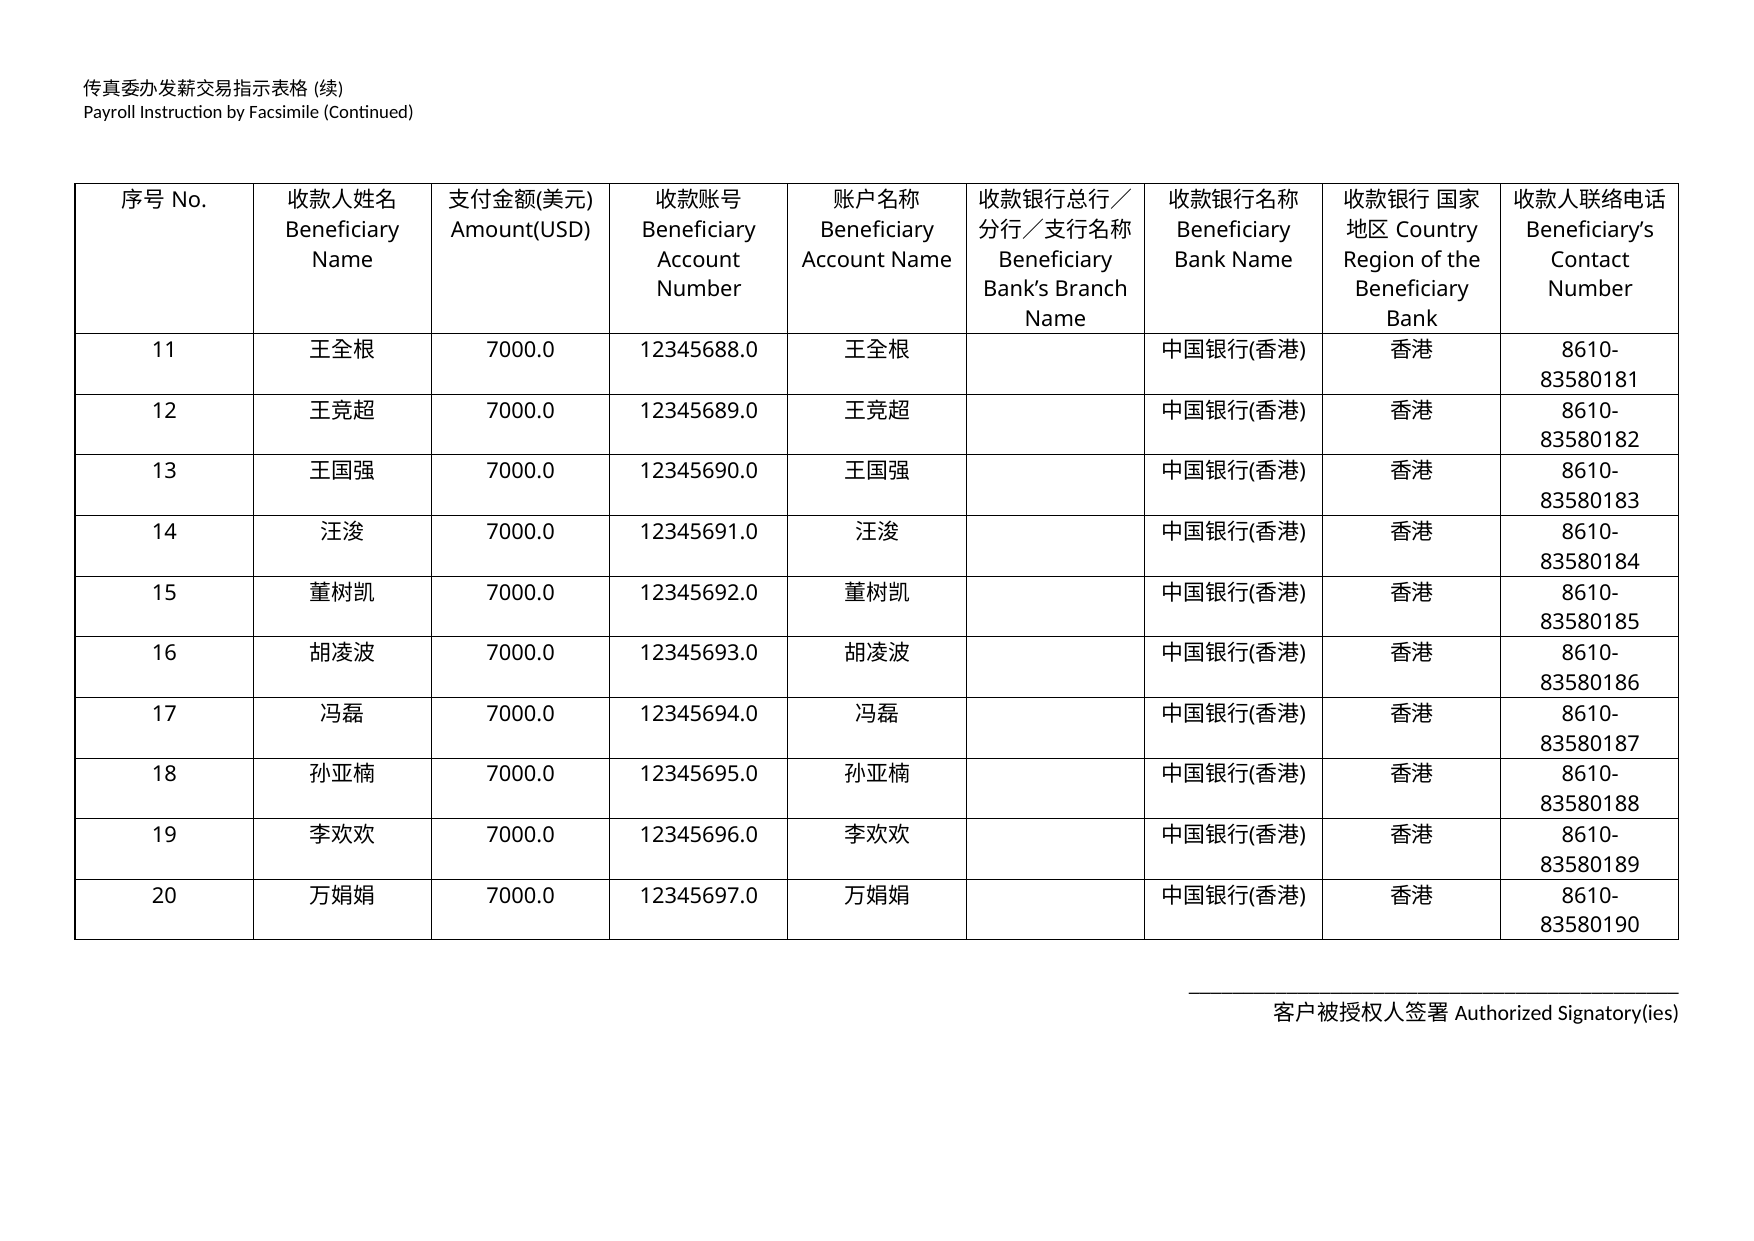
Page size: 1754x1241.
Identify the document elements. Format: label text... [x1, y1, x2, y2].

table_cell 7000.0 [432, 516, 609, 576]
table_cell 冯磊 [788, 698, 966, 757]
table_cell 12345689.0 [610, 395, 787, 454]
table_cell 7000.0 [432, 819, 609, 879]
table_cell 12345695.0 [610, 759, 787, 818]
table_cell 汪浚 [788, 516, 966, 576]
table_cell 中国银行(香港) [1145, 577, 1322, 636]
text _____________________________________________ [83, 970, 1679, 997]
table_cell 7000.0 [432, 395, 609, 454]
table_cell 中国银行(香港) [1145, 698, 1322, 757]
table_cell 7000.0 [432, 880, 609, 939]
table_cell 香港 [1323, 334, 1500, 394]
table_cell 王竞超 [788, 395, 966, 454]
table_cell 中国银行(香港) [1145, 880, 1322, 939]
table_cell 香港 [1323, 455, 1500, 515]
table_cell 17 [76, 698, 253, 757]
table_header 收款银行名称 Beneficiary Bank Name [1145, 184, 1322, 333]
table_cell 8610-83580182 [1501, 395, 1678, 454]
table_cell 8610-83580185 [1501, 577, 1678, 636]
table_cell 孙亚楠 [254, 759, 431, 818]
table_cell 胡凌波 [254, 637, 431, 697]
table_cell 中国银行(香港) [1145, 395, 1322, 454]
table_cell 11 [76, 334, 253, 394]
table_cell 14 [76, 516, 253, 576]
table_header 收款人联络电话 Beneficiary’s Contact Number [1501, 184, 1678, 333]
table_header 支付金额(美元) Amount(USD) [432, 184, 609, 333]
table_cell 7000.0 [432, 759, 609, 818]
table_cell 香港 [1323, 395, 1500, 454]
table_cell 中国银行(香港) [1145, 455, 1322, 515]
table_header 收款账号 Beneficiary Account Number [610, 184, 787, 333]
table_cell 8610-83580184 [1501, 516, 1678, 576]
table_cell 香港 [1323, 819, 1500, 879]
table_cell 12345697.0 [610, 880, 787, 939]
text 传真委办发薪交易指示表格 (续) [83, 75, 1679, 101]
table_cell 李欢欢 [788, 819, 966, 879]
table_cell 李欢欢 [254, 819, 431, 879]
table_cell 12 [76, 395, 253, 454]
table_header 收款人姓名 Beneficiary Name [254, 184, 431, 333]
table_header 收款银行总行／分行／支行名称 Beneficiary Bank’s Branch Name [967, 184, 1144, 333]
table_cell 中国银行(香港) [1145, 759, 1322, 818]
table_cell [967, 455, 1144, 515]
table_cell 冯磊 [254, 698, 431, 757]
table_cell 胡凌波 [788, 637, 966, 697]
table_cell [967, 698, 1144, 757]
table_cell 7000.0 [432, 698, 609, 757]
table_cell 香港 [1323, 637, 1500, 697]
table_header 序号 No. [76, 184, 253, 333]
table_cell [967, 395, 1144, 454]
table_cell 香港 [1323, 516, 1500, 576]
table_cell [967, 819, 1144, 879]
table_cell 7000.0 [432, 455, 609, 515]
table_cell 王全根 [788, 334, 966, 394]
table_cell 12345692.0 [610, 577, 787, 636]
table_cell 16 [76, 637, 253, 697]
table_cell 19 [76, 819, 253, 879]
table_cell 12345693.0 [610, 637, 787, 697]
table_cell 12345690.0 [610, 455, 787, 515]
table_cell 王竞超 [254, 395, 431, 454]
table_cell 中国银行(香港) [1145, 516, 1322, 576]
table_cell [967, 880, 1144, 939]
table_cell 13 [76, 455, 253, 515]
table_cell 万娟娟 [788, 880, 966, 939]
table_cell 8610-83580183 [1501, 455, 1678, 515]
table_header 账户名称 Beneficiary Account Name [788, 184, 966, 333]
table_cell [967, 516, 1144, 576]
table_cell 12345691.0 [610, 516, 787, 576]
table_cell 12345696.0 [610, 819, 787, 879]
table_cell [967, 334, 1144, 394]
table_cell 8610-83580188 [1501, 759, 1678, 818]
table_cell 香港 [1323, 577, 1500, 636]
table_cell 18 [76, 759, 253, 818]
table_cell [967, 637, 1144, 697]
table_cell 7000.0 [432, 577, 609, 636]
table_cell 孙亚楠 [788, 759, 966, 818]
table_cell 8610-83580186 [1501, 637, 1678, 697]
table_cell 董树凯 [788, 577, 966, 636]
table_cell 王全根 [254, 334, 431, 394]
table_cell 中国银行(香港) [1145, 819, 1322, 879]
table_cell [967, 759, 1144, 818]
text Payroll Instruction by Facsimile (Continued) [83, 101, 1679, 123]
table_cell 香港 [1323, 759, 1500, 818]
table_cell 8610-83580189 [1501, 819, 1678, 879]
table_cell 中国银行(香港) [1145, 334, 1322, 394]
table_cell 7000.0 [432, 637, 609, 697]
table_cell 12345688.0 [610, 334, 787, 394]
table_cell 万娟娟 [254, 880, 431, 939]
table_cell 王国强 [788, 455, 966, 515]
table_cell 汪浚 [254, 516, 431, 576]
table_cell 8610-83580190 [1501, 880, 1678, 939]
table_cell 香港 [1323, 880, 1500, 939]
table_cell [967, 577, 1144, 636]
table_cell 8610-83580181 [1501, 334, 1678, 394]
table_cell 中国银行(香港) [1145, 637, 1322, 697]
table_header 收款银行 国家地区 Country Region of the Beneficiary Bank [1323, 184, 1500, 333]
table_cell 15 [76, 577, 253, 636]
table_cell 董树凯 [254, 577, 431, 636]
table_cell 20 [76, 880, 253, 939]
table_cell 12345694.0 [610, 698, 787, 757]
table_cell 7000.0 [432, 334, 609, 394]
text 客户被授权人签署 Authorized Signatory(ies) [83, 997, 1679, 1027]
table_cell 王国强 [254, 455, 431, 515]
table_cell 8610-83580187 [1501, 698, 1678, 757]
table_cell 香港 [1323, 698, 1500, 757]
